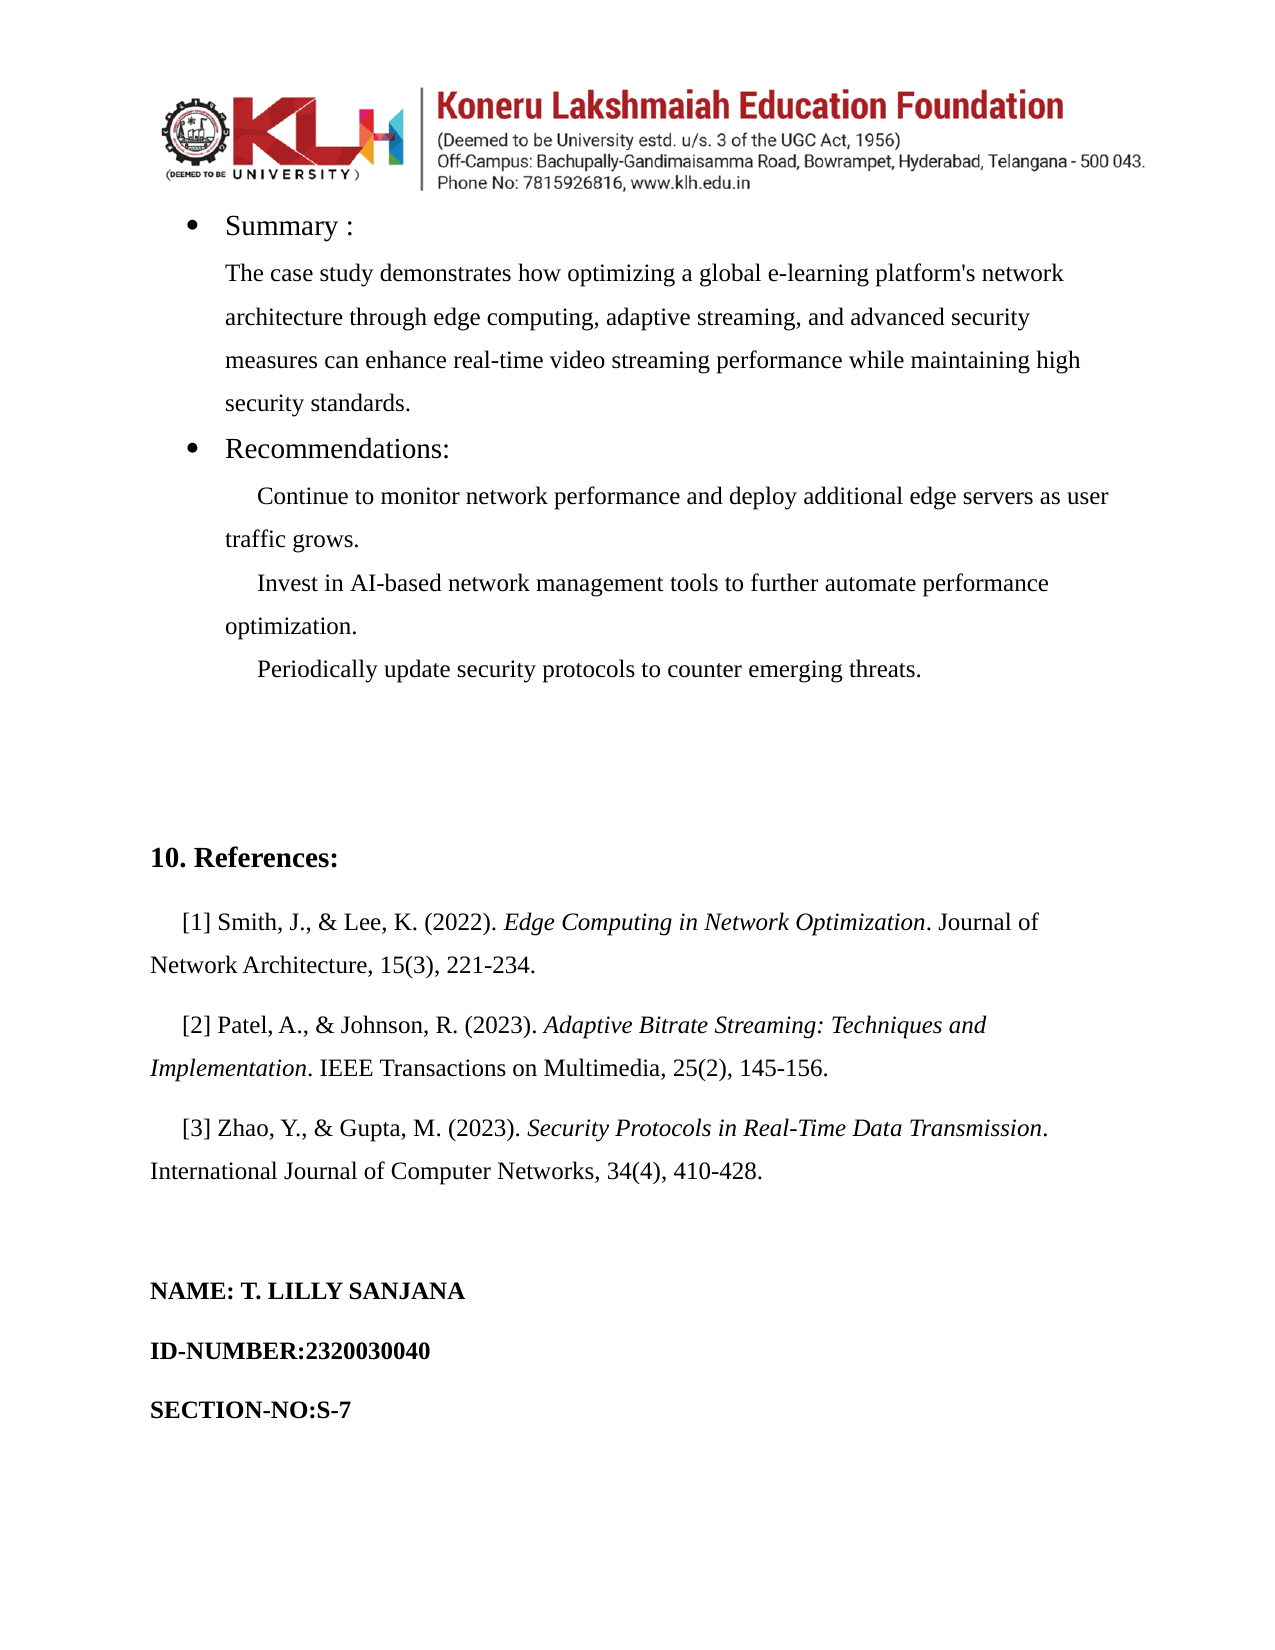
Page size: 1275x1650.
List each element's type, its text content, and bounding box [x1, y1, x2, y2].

text 10. References: [150, 840, 1125, 874]
list Recommendations: [187, 431, 1125, 464]
text  [2] Patel, A., & Johnson, R. (2023). Adaptive Bitrate Streaming: Techniques and Implementation. IEEE Transactions on Multimedia, 25(2), 145-156. [150, 1010, 1125, 1082]
text ID-NUMBER:2320030040 [150, 1336, 1125, 1364]
picture [150, 75, 1169, 208]
list  Invest in AI-based network management tools to further automate performance optimization. [225, 568, 1125, 639]
list  Periodically update security protocols to counter emerging threats. [225, 654, 1125, 683]
list  Continue to monitor network performance and deploy additional edge servers as user traffic grows. [225, 481, 1125, 553]
list Summary : [187, 208, 1125, 242]
text  [1] Smith, J., & Lee, K. (2022). Edge Computing in Network Optimization. Journal of Network Architecture, 15(3), 221-234. [150, 907, 1125, 979]
text NAME: T. LILLY SANJANA [150, 1276, 1125, 1305]
list The case study demonstrates how optimizing a global e-learning platform's network architecture through edge computing, adaptive streaming, and advanced security measures can enhance real-time video streaming performance while maintaining high security standards. [225, 258, 1125, 417]
text  [3] Zhao, Y., & Gupta, M. (2023). Security Protocols in Real-Time Data Transmission. International Journal of Computer Networks, 34(4), 410-428. [150, 1113, 1125, 1185]
text SECTION-NO:S-7 [150, 1396, 1125, 1424]
